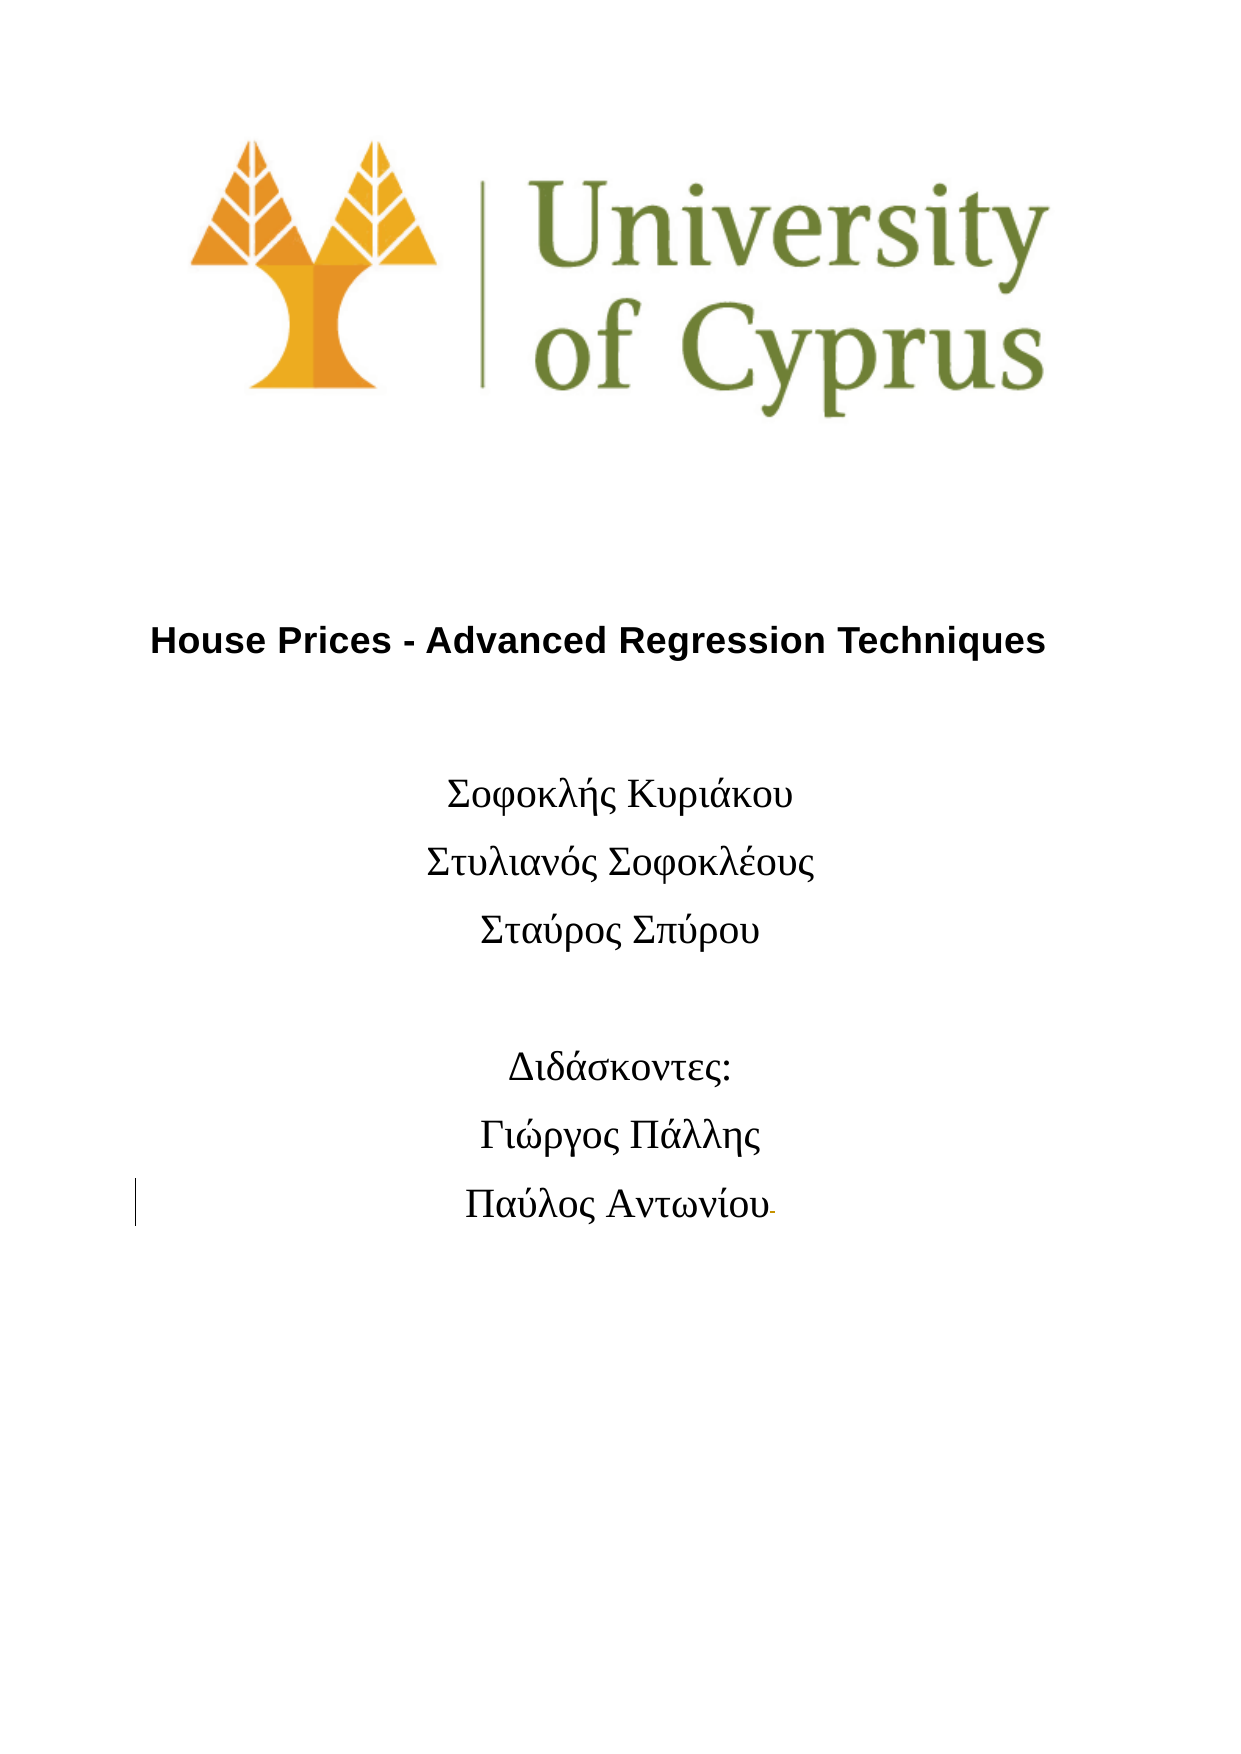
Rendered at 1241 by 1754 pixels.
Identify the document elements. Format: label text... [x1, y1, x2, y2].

text Γιώργος Πάλλης [150, 1110, 1090, 1158]
text Παύλος Αντωνίου [150, 1178, 1090, 1226]
picture [182, 102, 1058, 453]
text Σοφοκλής Κυριάκου [150, 768, 1090, 816]
text Σταύρος Σπύρου [150, 905, 1090, 953]
text Διδάσκοντες: [150, 1041, 1090, 1089]
text House Prices - Advanced Regression Techniques [150, 619, 1090, 662]
text Στυλιανός Σοφοκλέους [150, 836, 1090, 884]
